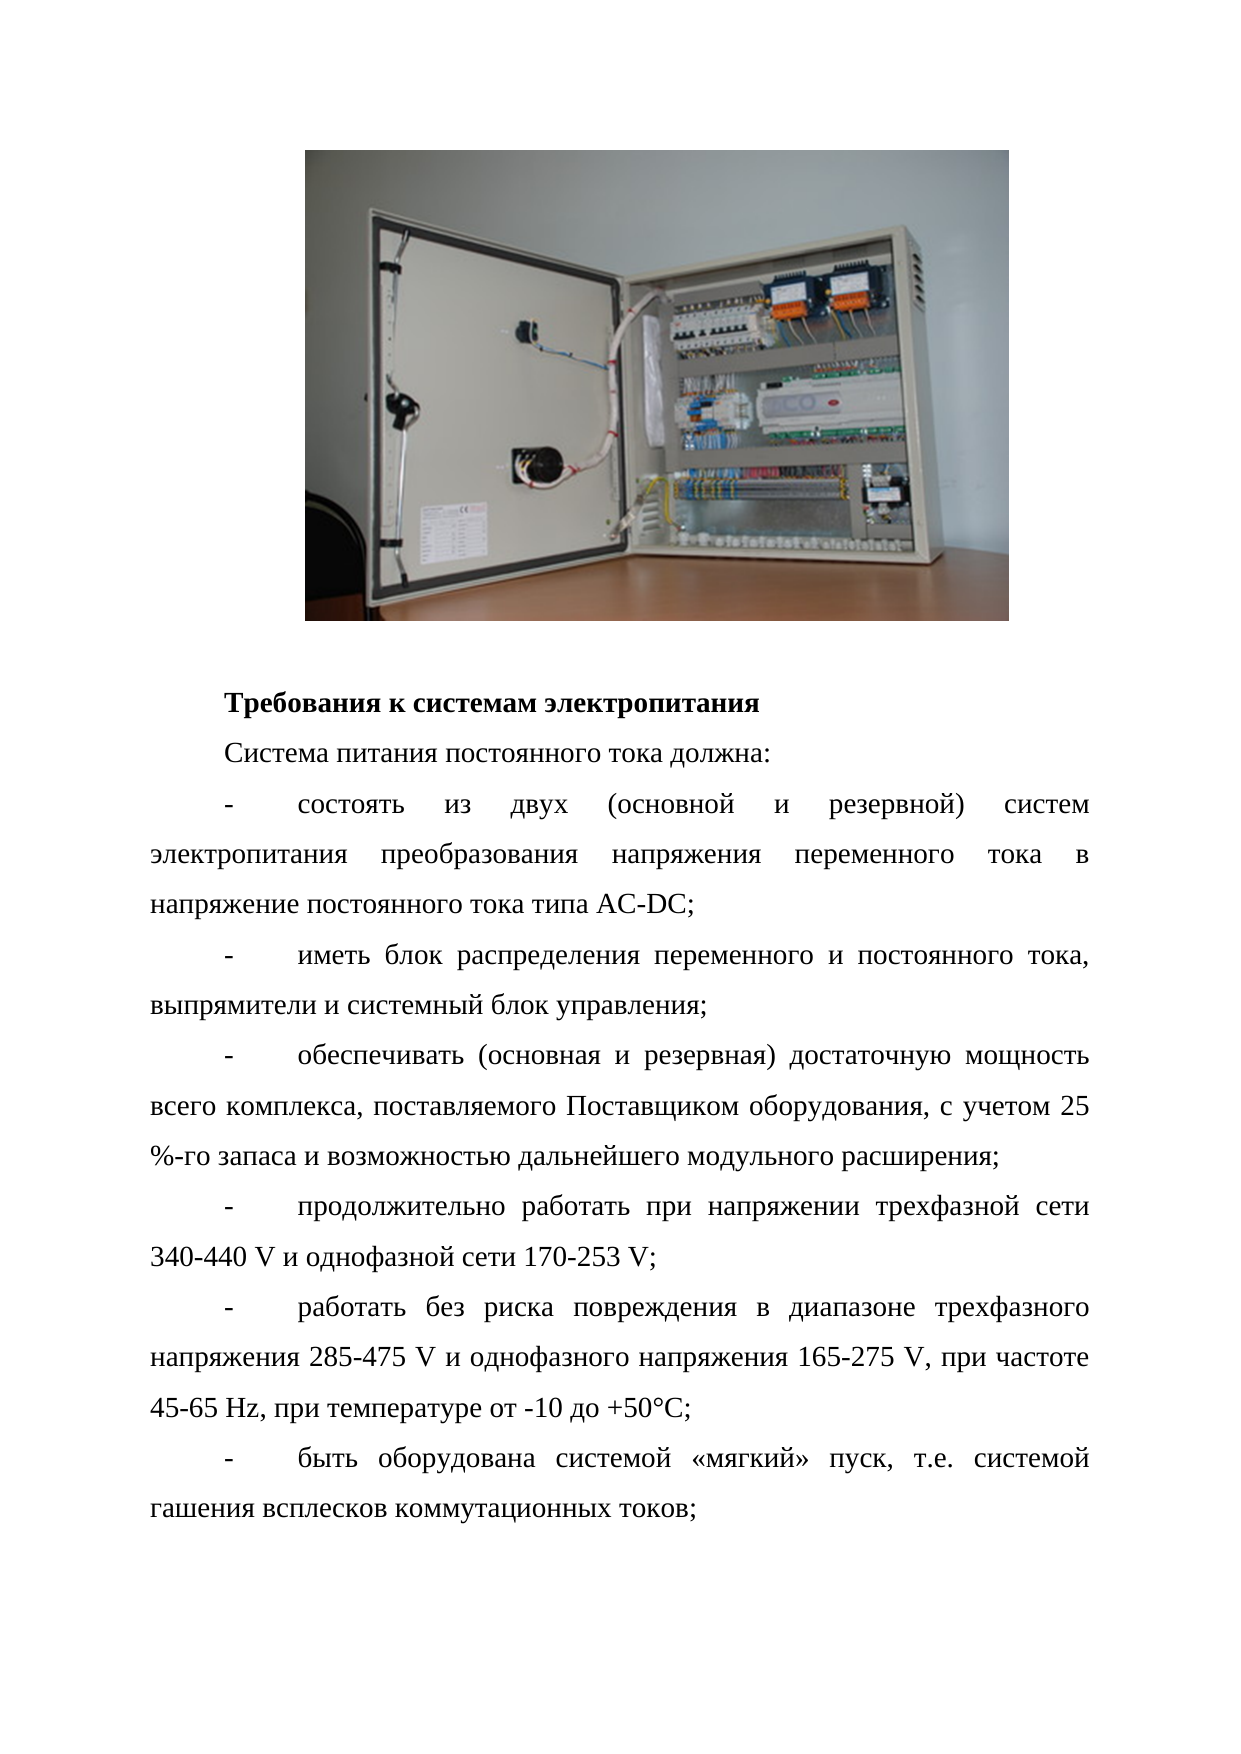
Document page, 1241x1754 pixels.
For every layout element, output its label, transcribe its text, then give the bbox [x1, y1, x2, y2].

text - продолжительно работать при напряжении трехфазной сети 340-440 V и однофазной сети 170-253 V; [150, 1188, 1090, 1272]
text - обеспечивать (основная и резервная) достаточную мощность всего комплекса, поставляемого Поставщиком оборудования, с учетом 25 %-го запаса и возможностью дальнейшего модульного расширения; [150, 1037, 1090, 1172]
text Требования к системам электропитания [150, 685, 1090, 719]
text Система питания постоянного тока должна: [150, 736, 1090, 769]
text - состоять из двух (основной и резервной) систем электропитания преобразования напряжения переменного тока в напряжение постоянного тока типа AC-DC; [150, 786, 1090, 920]
picture [305, 150, 1009, 621]
text - работать без риска повреждения в диапазоне трехфазного напряжения 285-475 V и однофазного напряжения 165-275 V, при частоте 45-65 Hz, при температуре от -10 до +50°С; [150, 1289, 1090, 1423]
text - иметь блок распределения переменного и постоянного тока, выпрямители и системный блок управления; [150, 937, 1090, 1021]
text - быть оборудована системой «мягкий» пуск, т.е. системой гашения всплесков коммутационных токов; [150, 1440, 1090, 1524]
